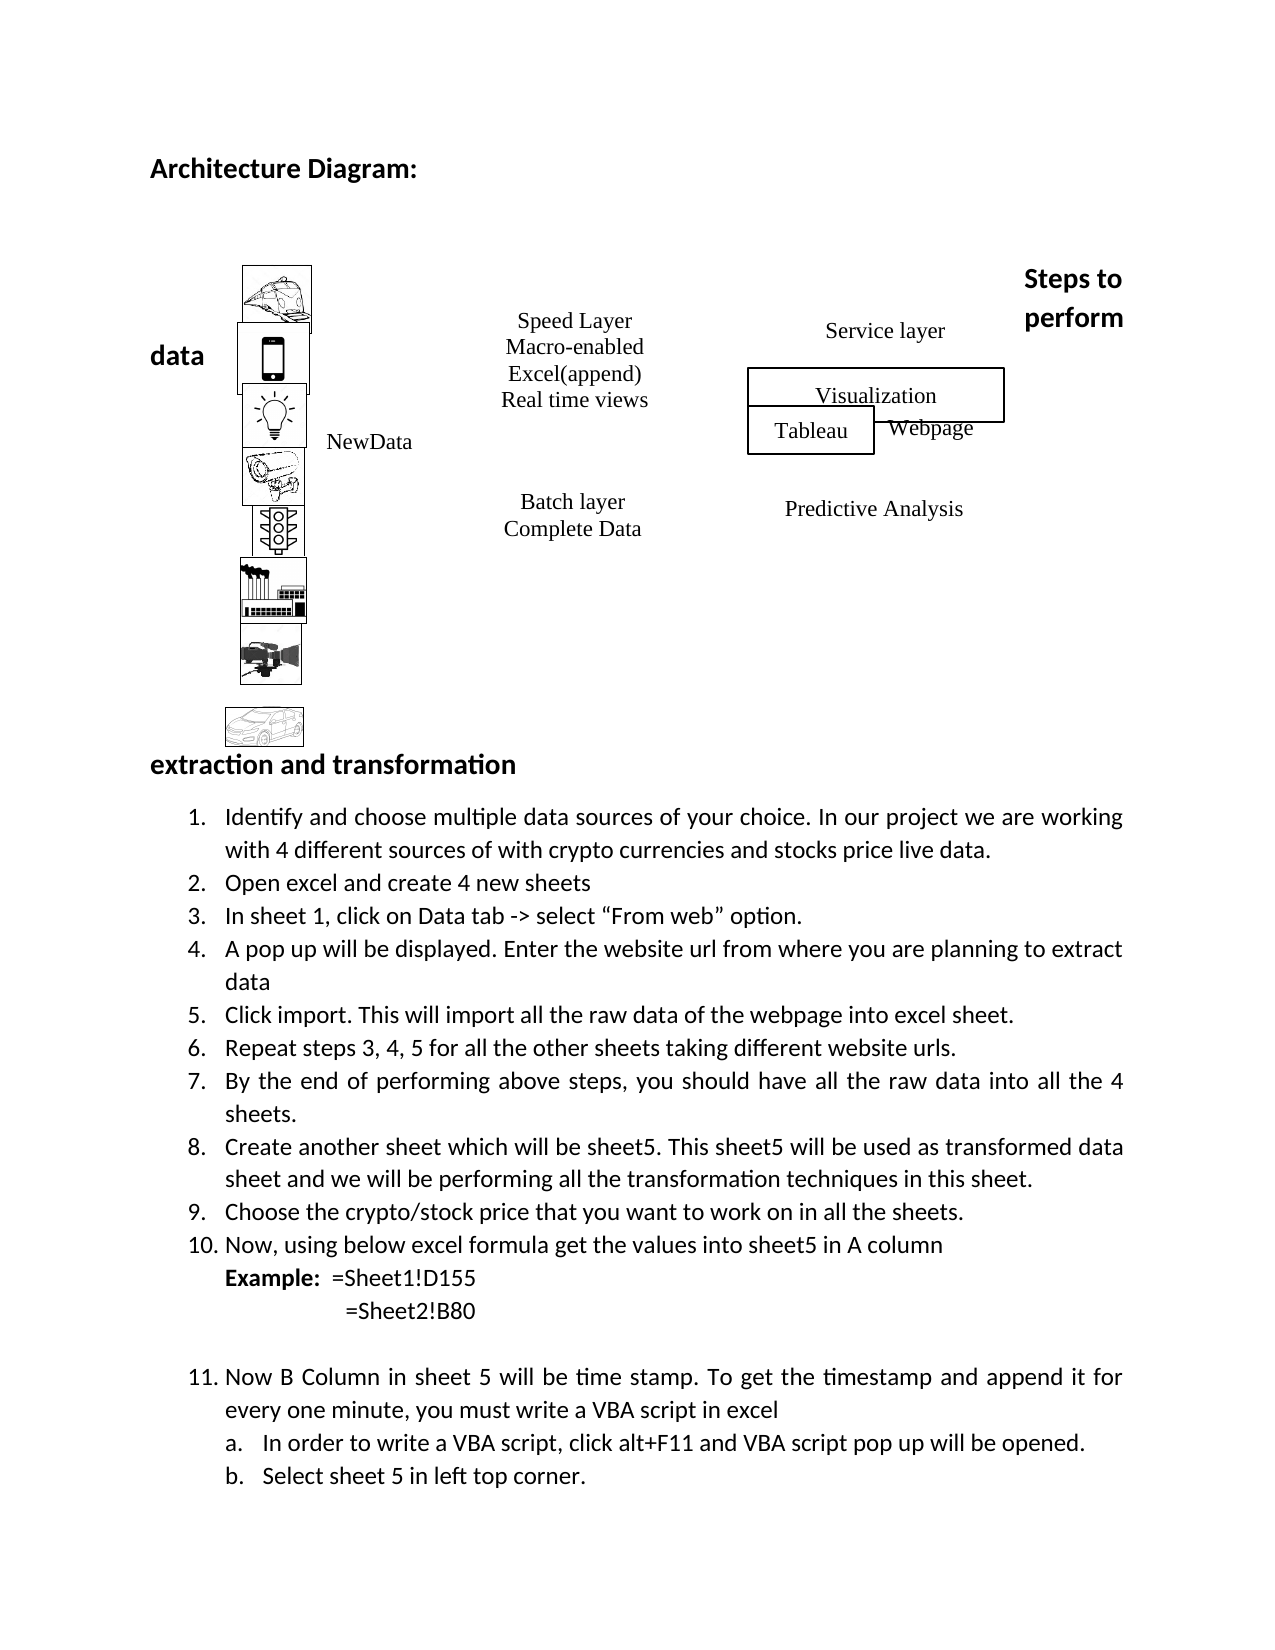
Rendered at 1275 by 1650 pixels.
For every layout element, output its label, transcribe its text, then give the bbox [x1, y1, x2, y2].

list Now B Column in sheet 5 will be time stamp. To get the timestamp and append it for every one minute, you must write a VBA script in excel [187, 1361, 1125, 1424]
list By the end of performing above steps, you should have all the raw data into all the 4 sheets. [187, 1065, 1125, 1128]
list A pop up will be displayed. Enter the website url from where you are planning to extract data [187, 933, 1125, 997]
list Open excel and create 4 new sheets [187, 867, 1125, 898]
text Architecture Diagram: [150, 150, 1125, 186]
list Now, using below excel formula get the values into sheet5 in A column [187, 1229, 1125, 1260]
list =Sheet2!B80 [225, 1295, 1125, 1326]
list Select sheet 5 in left top corner. [225, 1460, 1125, 1490]
list Repeat steps 3, 4, 5 for all the other sheets taking different website urls. [187, 1032, 1125, 1062]
list Click import. This will import all the raw data of the webpage into excel sheet. [187, 999, 1125, 1029]
list Identify and choose multiple data sources of your choice. In our project we are working with 4 different sources of with crypto currencies and stocks price live data. [187, 801, 1125, 865]
list Choose the crypto/stock price that you want to work on in all the sheets. [187, 1196, 1125, 1227]
list In sheet 1, click on Data tab -> select “From web” option. [187, 900, 1125, 931]
list In order to write a VBA script, click alt+F11 and VBA script pop up will be opened. [225, 1427, 1125, 1457]
text Steps to perform data extraction and transformation [150, 260, 1125, 782]
list Example: =Sheet1!D155 [225, 1262, 1125, 1293]
